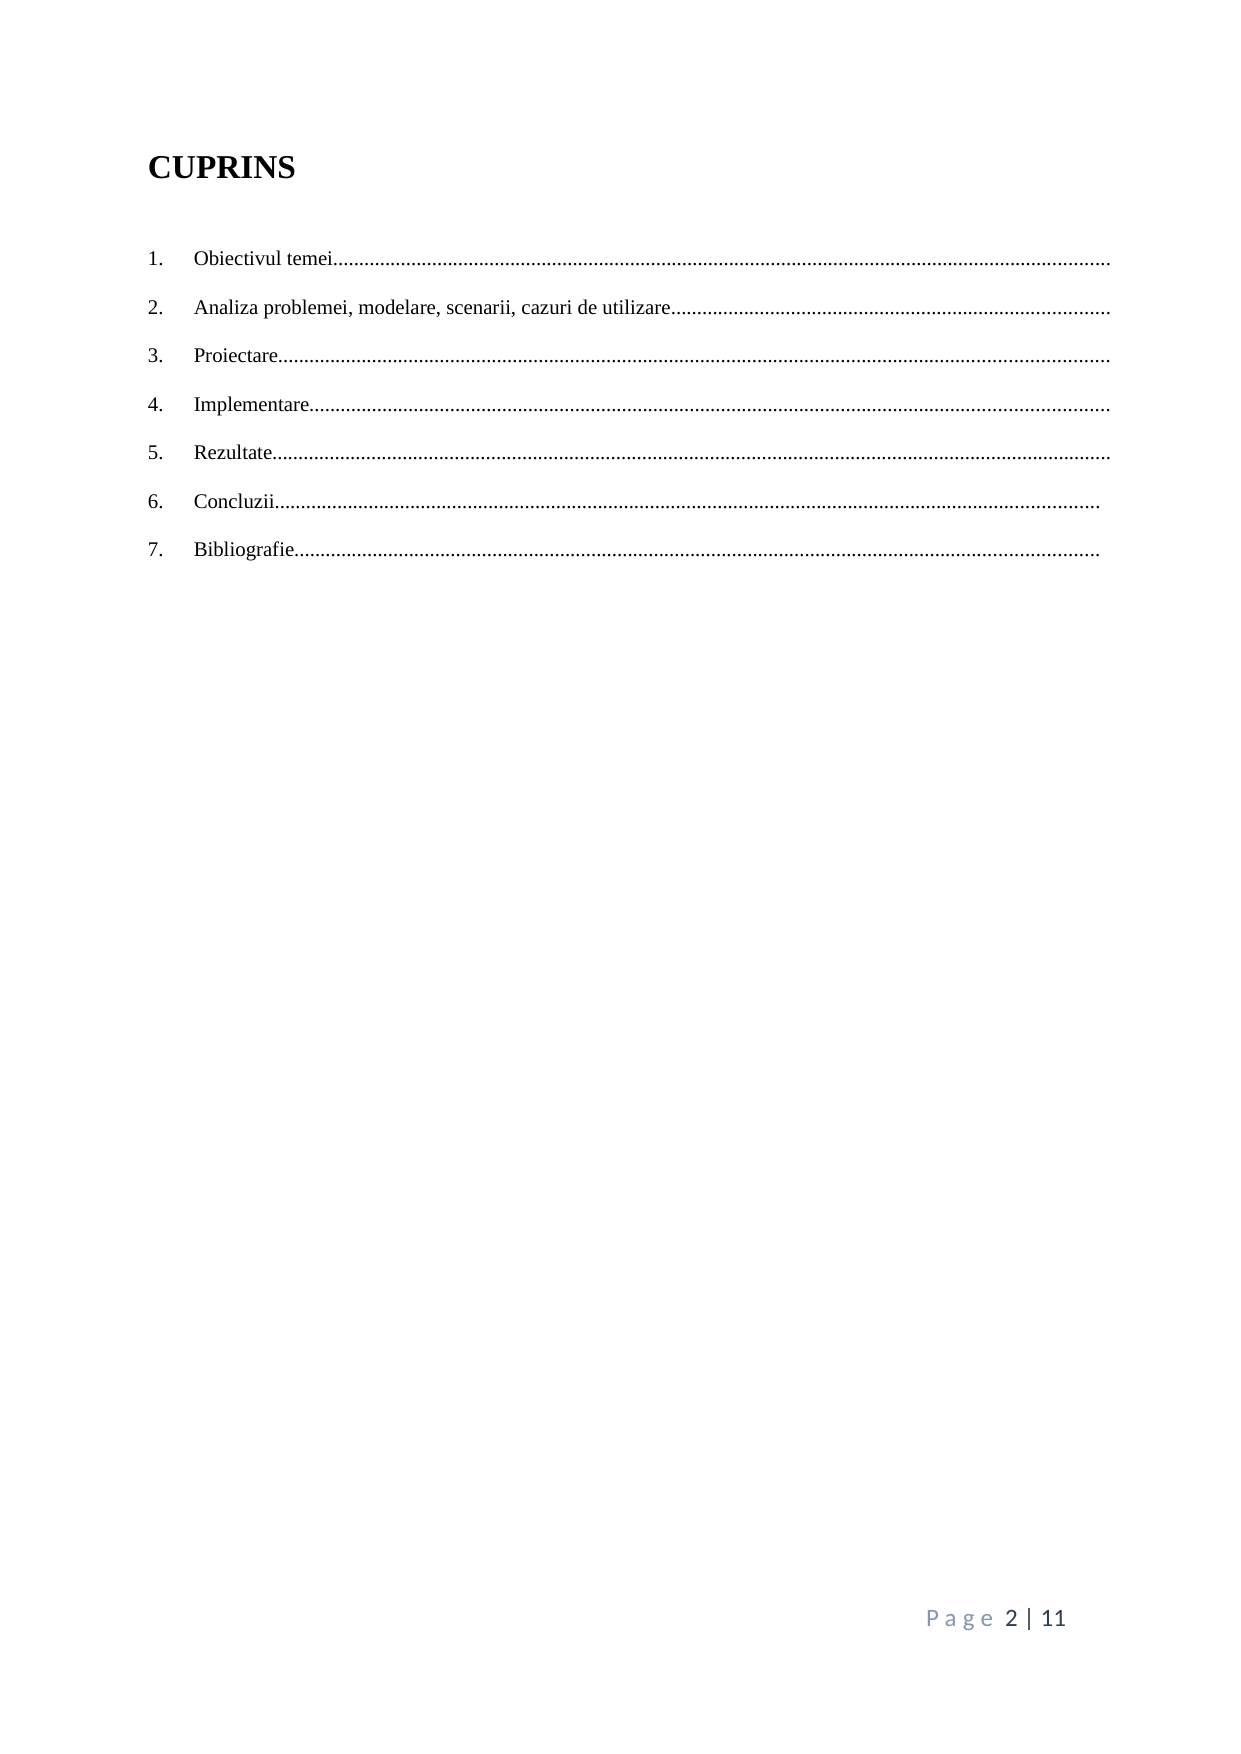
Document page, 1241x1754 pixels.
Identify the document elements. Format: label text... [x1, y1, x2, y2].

text 2. Analiza problemei, modelare, scenarii, cazuri de utilizare 3 [148, 295, 1093, 319]
text 1. Obiectivul temei 3 [148, 246, 1093, 270]
text 3. Proiectare 4 [148, 343, 1093, 367]
subtitle CUPRINS [148, 148, 1093, 186]
text 4. Implementare 6 [148, 392, 1093, 416]
text 7. Bibliografie 11 [148, 537, 1093, 561]
text 6. Concluzii 11 [148, 488, 1093, 513]
text 5. Rezultate 9 [148, 440, 1093, 464]
